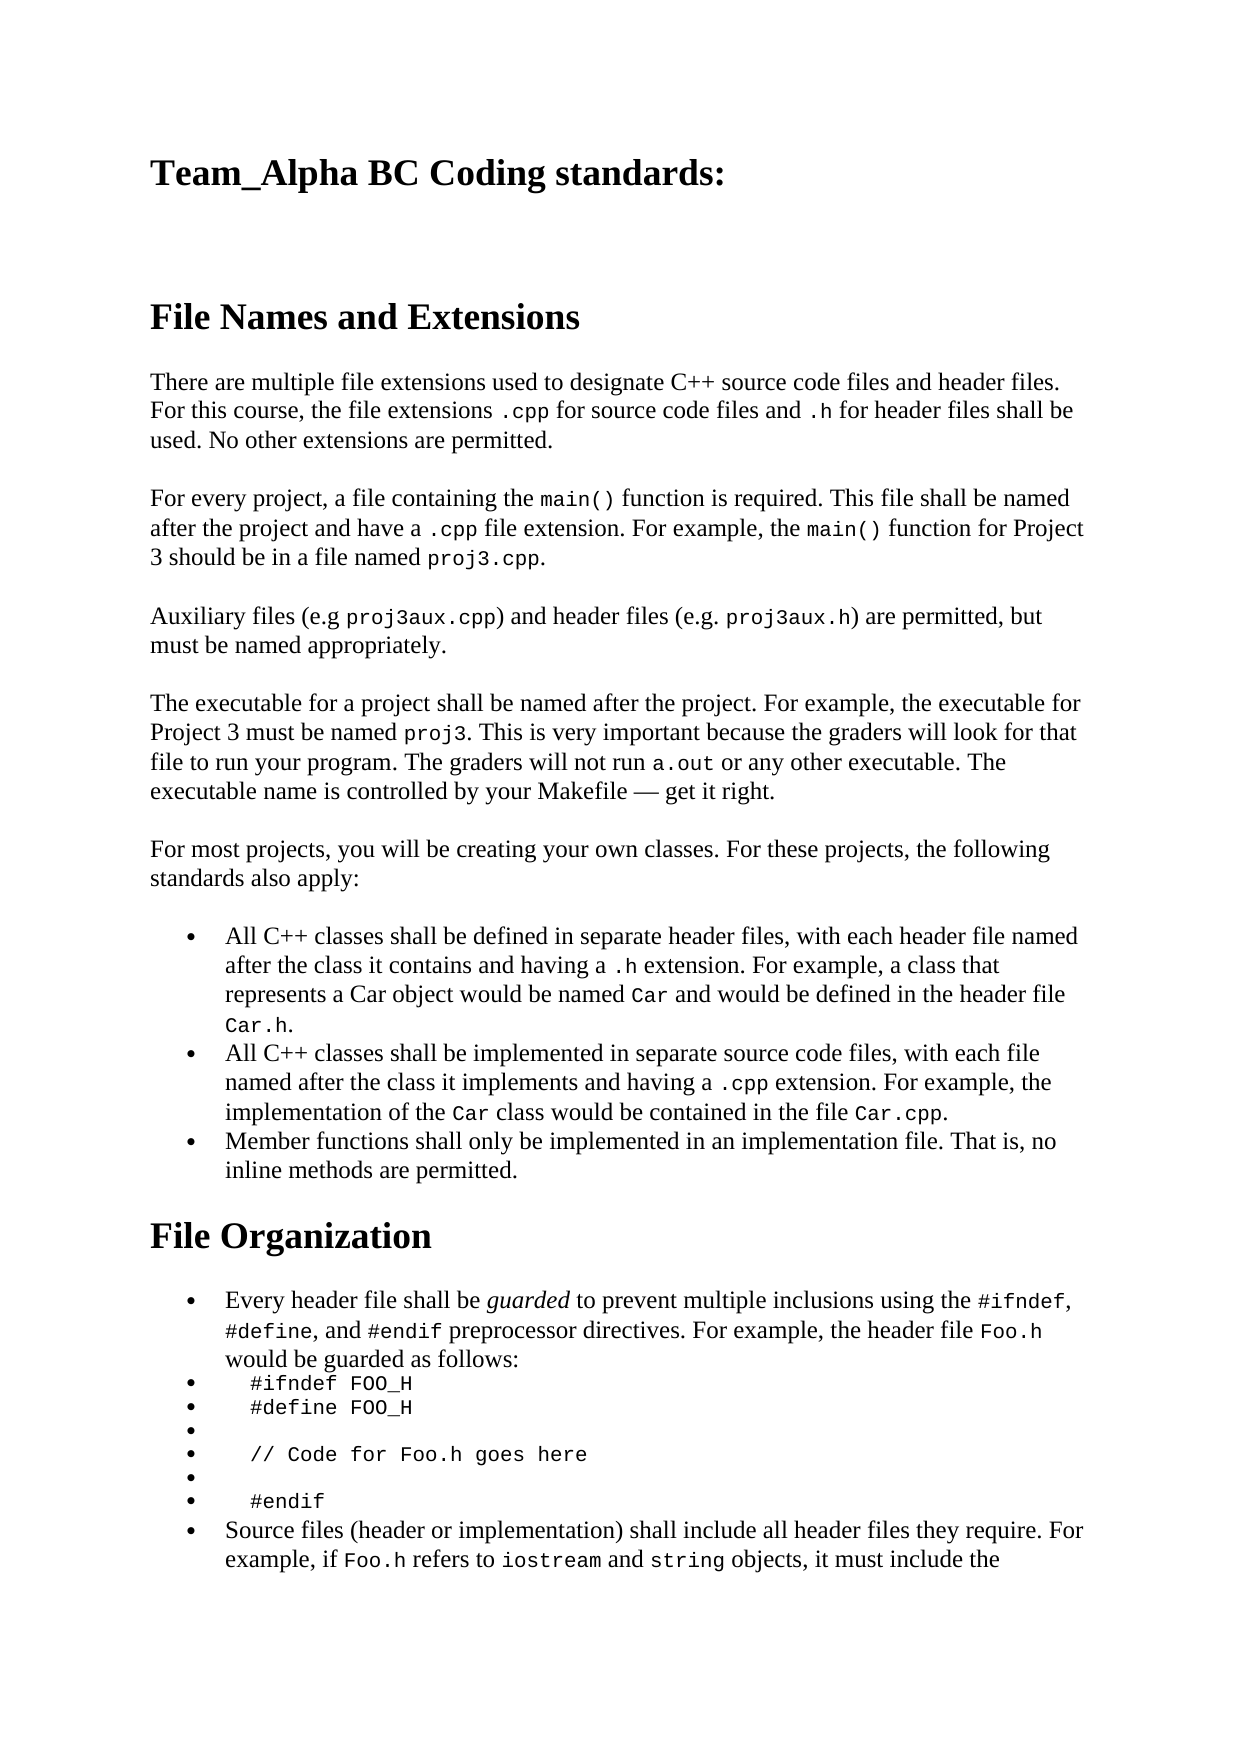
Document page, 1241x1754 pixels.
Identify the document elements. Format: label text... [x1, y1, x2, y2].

list Every header file shall be guarded to prevent multiple inclusions using the #ifndef, #define, and #endif preprocessor directives. For example, the header file Foo.h would be guarded as follows: [187, 1285, 1090, 1373]
list Member functions shall only be implemented in an implementation file. That is, no inline methods are permitted. [187, 1126, 1090, 1184]
list // Code for Foo.h goes here [187, 1444, 1090, 1468]
list #endif [187, 1492, 1090, 1515]
text For every project, a file containing the main() function is required. This file shall be named after the project and have a .cpp file extension. For example, the main() function for Project 3 should be in a file named proj3.cpp. [150, 483, 1090, 572]
list All C++ classes shall be implemented in separate source code files, with each file named after the class it implements and having a .cpp extension. For example, the implementation of the Car class would be contained in the file Car.cpp. [187, 1038, 1090, 1126]
text Team_Alpha BC Coding standards: [150, 150, 1090, 193]
text File Organization [150, 1213, 1090, 1256]
list #ifndef FOO_H [187, 1373, 1090, 1397]
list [187, 1515, 1090, 1573]
list All C++ classes shall be defined in separate header files, with each header file named after the class it contains and having a .h extension. For example, a class that represents a Car object would be named Car and would be defined in the header file Car.h. [187, 921, 1090, 1038]
text The executable for a project shall be named after the project. For example, the executable for Project 3 must be named proj3. This is very important because the graders will look for that file to run your program. The graders will not run a.out or any other executable. The executable name is controlled by your Makefile — get it right. [150, 688, 1090, 805]
text File Names and Extensions [150, 294, 1090, 338]
text Auxiliary files (e.g proj3aux.cpp) and header files (e.g. proj3aux.h) are permitted, but must be named appropriately. [150, 601, 1090, 659]
list #define FOO_H [187, 1397, 1090, 1421]
text There are multiple file extensions used to designate C++ source code files and header files. For this course, the file extensions .cpp for source code files and .h for header files shall be used. No other extensions are permitted. [150, 367, 1090, 454]
text For most projects, you will be creating your own classes. For these projects, the following standards also apply: [150, 834, 1090, 892]
